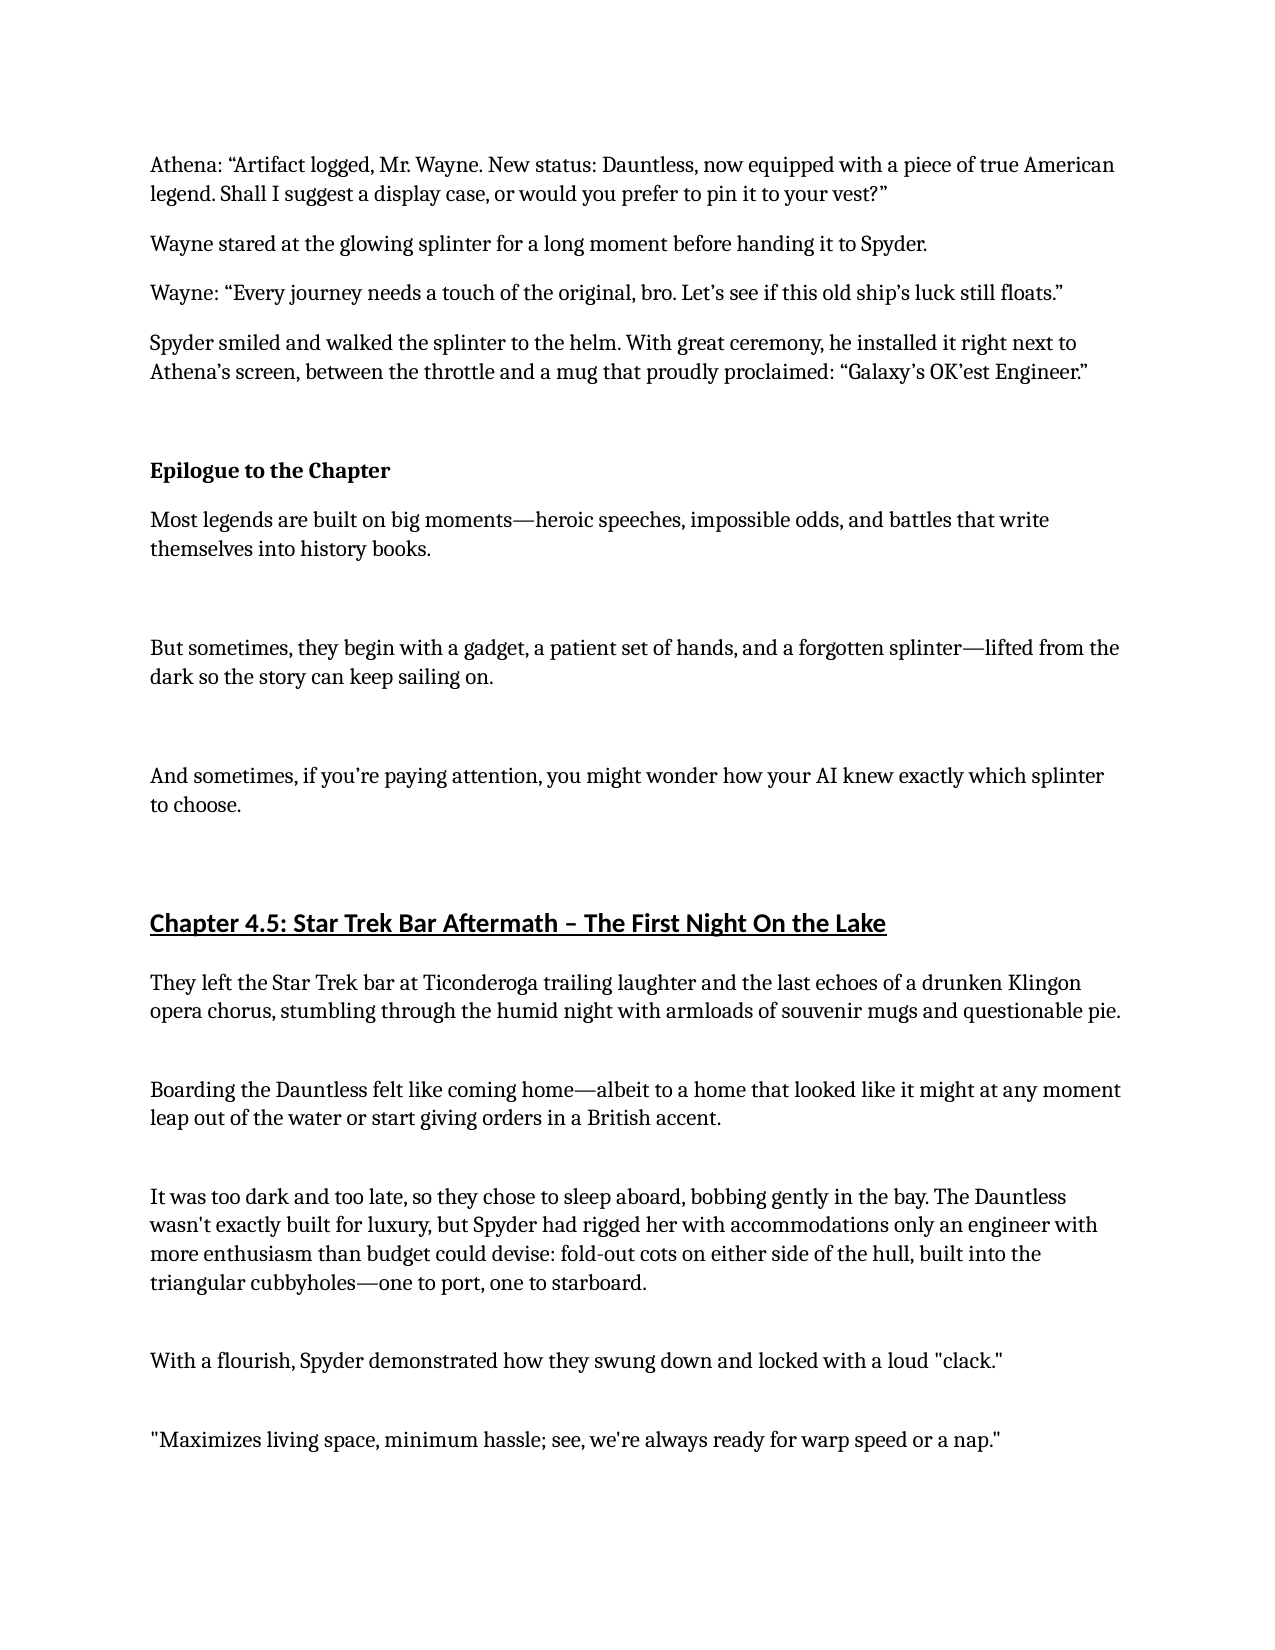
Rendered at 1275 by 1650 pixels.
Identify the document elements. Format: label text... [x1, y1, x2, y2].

text Spyder smiled and walked the splinter to the helm. With great ceremony, he installed it right next to Athena’s screen, between the throttle and a mug that proudly proclaimed: “Galaxy’s OK’est Engineer.” [150, 327, 1125, 385]
text Wayne stared at the glowing splinter for a long moment before handing it to Spyder. [150, 228, 1125, 257]
text With a flourish, Spyder demonstrated how they swung down and locked with a loud "clack." [150, 1317, 1125, 1374]
text Chapter 4.5: Star Trek Bar Aftermath – The First Night On the Lake [150, 909, 1125, 938]
text It was too dark and too late, so they chose to sleep aboard, bobbing gently in the bay. The Dauntless wasn't exactly built for luxury, but Spyder had rigged her with accommodations only an engineer with more enthusiasm than budget could devise: fold-out cots on either side of the hull, built into the triangular cubbyholes—one to port, one to starboard. [150, 1152, 1125, 1296]
text Epilogue to the Chapter [150, 455, 1125, 484]
text But sometimes, they begin with a gadget, a patient set of hands, and a forgotten splinter—lifted from the dark so the story can keep sailing on. [150, 633, 1125, 690]
text "Maximizes living space, minimum hassle; see, we're always ready for warp speed or a nap." [150, 1395, 1125, 1453]
text They left the Star Trek bar at Ticonderoga trailing laughter and the last echoes of a drunken Klingon opera chorus, stumbling through the humid night with armloads of souvenir mugs and questionable pie. [150, 938, 1125, 1024]
text Athena: “Artifact logged, Mr. Wayne. New status: Dauntless, now equipped with a piece of true American legend. Shall I suggest a display case, or would you prefer to pin it to your vest?” [150, 150, 1125, 207]
text And sometimes, if you’re paying attention, you might wonder how your AI knew exactly which splinter to choose. [150, 761, 1125, 818]
text Wayne: “Every journey needs a touch of the original, bro. Let’s see if this old ship’s luck still floats.” [150, 278, 1125, 307]
text Boarding the Dauntless felt like coming home—albeit to a home that looked like it might at any moment leap out of the water or start giving orders in a British accent. [150, 1045, 1125, 1132]
text Most legends are built on big moments—heroic speeches, impossible odds, and battles that write themselves into history books. [150, 505, 1125, 562]
